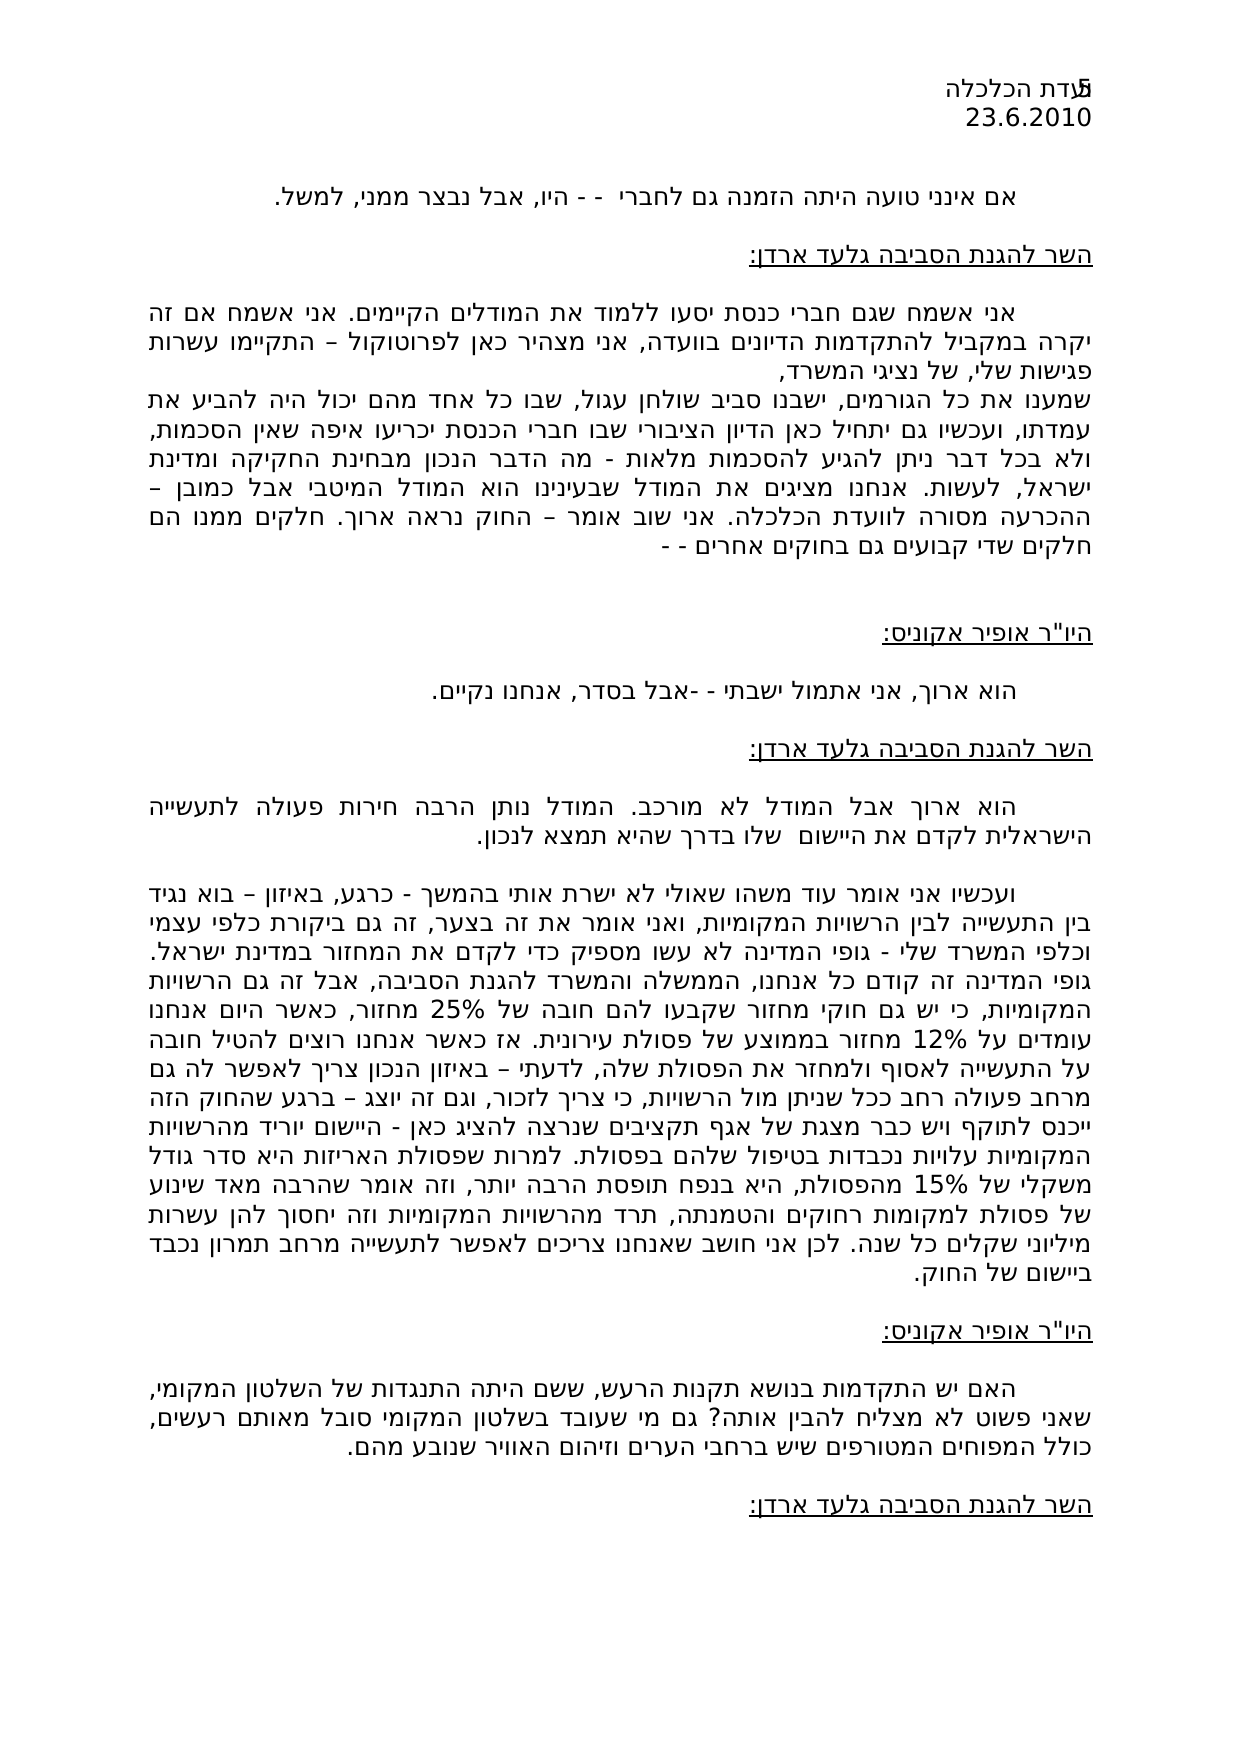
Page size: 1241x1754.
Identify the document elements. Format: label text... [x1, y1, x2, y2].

text היו"ר אופיר אקוניס: [148, 1316, 1092, 1345]
text השר להגנת הסביבה גלעד ארדן: [148, 1490, 1092, 1519]
text אם אינני טועה היתה הזמנה גם לחברי - - היו, אבל נבצר ממני, למשל. [148, 182, 1092, 211]
text השר להגנת הסביבה גלעד ארדן: [148, 734, 1092, 763]
text היו"ר אופיר אקוניס: [148, 618, 1092, 647]
text הוא ארוך אבל המודל לא מורכב. המודל נותן הרבה חירות פעולה לתעשייה הישראלית לקדם את היישום שלו בדרך שהיא תמצא לנכון. [148, 792, 1092, 850]
text אני אשמח שגם חברי כנסת יסעו ללמוד את המודלים הקיימים. אני אשמח אם זה יקרה במקביל להתקדמות הדיונים בוועדה, אני מצהיר כאן לפרוטוקול – התקיימו עשרות פגישות שלי, של נציגי המשרד, [148, 298, 1092, 386]
text השר להגנת הסביבה גלעד ארדן: [148, 240, 1092, 269]
text הוא ארוך, אני אתמול ישבתי - -אבל בסדר, אנחנו נקיים. [148, 676, 1092, 705]
text האם יש התקדמות בנושא תקנות הרעש, ששם היתה התנגדות של השלטון המקומי, שאני פשוט לא מצליח להבין אותה? גם מי שעובד בשלטון המקומי סובל מאותם רעשים, כולל המפוחים המטורפים שיש ברחבי הערים וזיהום האוויר שנובע מהם. [148, 1374, 1092, 1461]
text ועכשיו אני אומר עוד משהו שאולי לא ישרת אותי בהמשך - כרגע, באיזון – בוא נגיד בין התעשייה לבין הרשויות המקומיות, ואני אומר את זה בצער, זה גם ביקורת כלפי עצמי וכלפי המשרד שלי - גופי המדינה לא עשו מספיק כדי לקדם את המחזור במדינת ישראל. גופי המדינה זה קודם כל אנחנו, הממשלה והמשרד להגנת הסביבה, אבל זה גם הרשויות המקומיות, כי יש גם חוקי מחזור שקבעו להם חובה של 25% מחזור, כאשר היום אנחנו עומדים על 12% מחזור בממוצע של פסולת עירונית. אז כאשר אנחנו רוצים להטיל חובה על התעשייה לאסוף ולמחזר את הפסולת שלה, לדעתי – באיזון הנכון צריך לאפשר לה גם מרחב פעולה רחב ככל שניתן מול הרשויות, כי צריך לזכור, וגם זה יוצג – ברגע שהחוק הזה ייכנס לתוקף ויש כבר מצגת של אגף תקציבים שנרצה להציג כאן - היישום יוריד מהרשויות המקומיות עלויות נכבדות בטיפול שלהם בפסולת. למרות שפסולת האריזות היא סדר גודל משקלי של 15% מהפסולת, היא בנפח תופסת הרבה יותר, וזה אומר שהרבה מאד שינוע של פסולת למקומות רחוקים והטמנתה, תרד מהרשויות המקומיות וזה יחסוך להן עשרות מיליוני שקלים כל שנה. לכן אני חושב שאנחנו צריכים לאפשר לתעשייה מרחב תמרון נכבד ביישום של החוק. [148, 879, 1092, 1287]
text שמענו את כל הגורמים, ישבנו סביב שולחן עגול, שבו כל אחד מהם יכול היה להביע את עמדתו, ועכשיו גם יתחיל כאן הדיון הציבורי שבו חברי הכנסת יכריעו איפה שאין הסכמות, ולא בכל דבר ניתן להגיע להסכמות מלאות - מה הדבר הנכון מבחינת החקיקה ומדינת ישראל, לעשות. אנחנו מציגים את המודל שבעינינו הוא המודל המיטבי אבל כמובן – ההכרעה מסורה לוועדת הכלכלה. אני שוב אומר – החוק נראה ארוך. חלקים ממנו הם חלקים שדי קבועים גם בחוקים אחרים - - [148, 386, 1092, 561]
